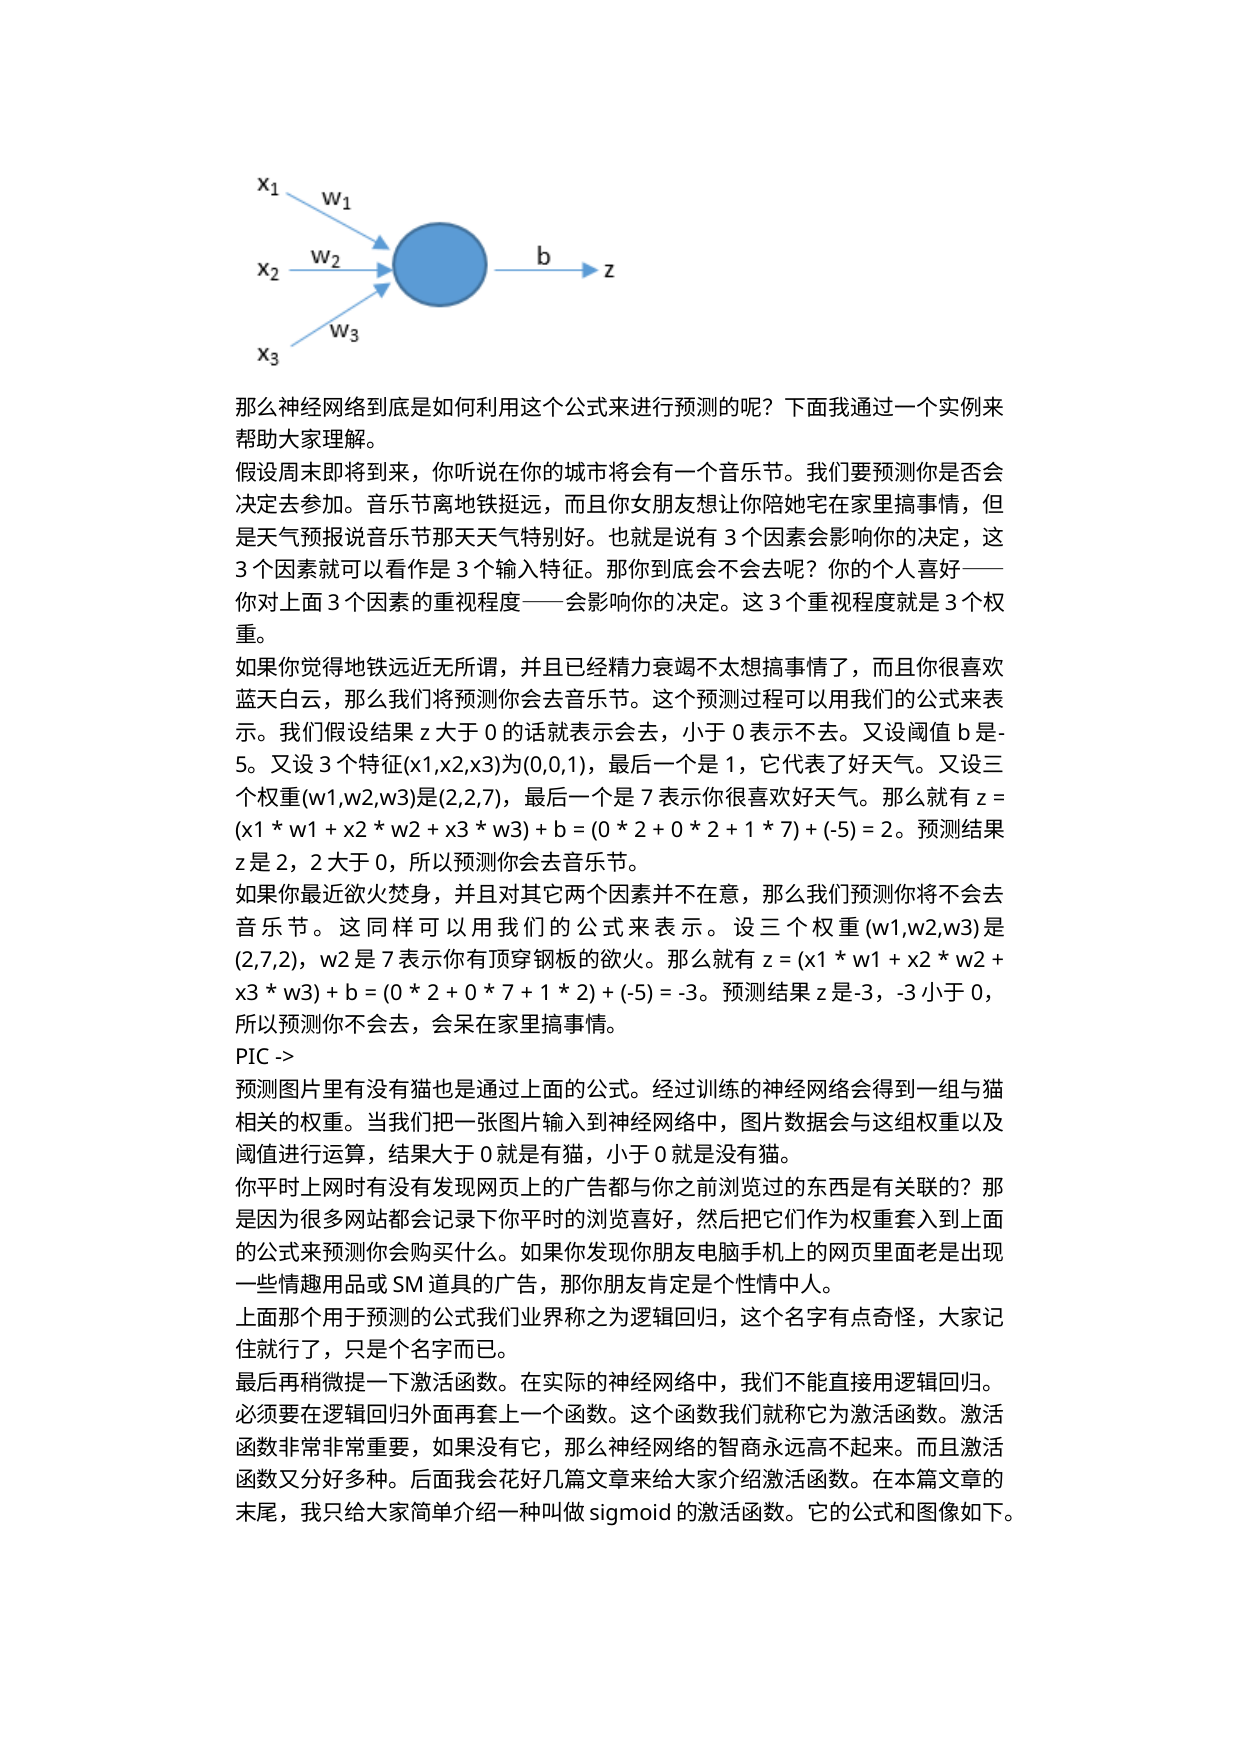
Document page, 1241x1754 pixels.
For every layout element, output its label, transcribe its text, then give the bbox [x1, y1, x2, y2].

text 你平时上网时有没有发现网页上的广告都与你之前浏览过的东西是有关联的？那是因为很多网站都会记录下你平时的浏览喜好，然后把它们作为权重套入到上面的公式来预测你会购买什么。如果你发现你朋友电脑手机上的网页里面老是出现一些情趣用品或SM道具的广告，那你朋友肯定是个性情中人。 [235, 1169, 1006, 1299]
text 如果你觉得地铁远近无所谓，并且已经精力衰竭不太想搞事情了，而且你很喜欢蓝天白云，那么我们将预测你会去音乐节。这个预测过程可以用我们的公式来表示。我们假设结果z大于0的话就表示会去，小于0表示不去。又设阈值b是-5。又设3个特征(x1,x2,x3)为(0,0,1)，最后一个是1，它代表了好天气。又设三个权重(w1,w2,w3)是(2,2,7)，最后一个是7表示你很喜欢好天气。那么就有z = (x1 * w1 + x2 * w2 + x3 * w3) + b = (0 * 2 + 0 * 2 + 1 * 7) + (-5) = 2。预测结果z是2，2大于0，所以预测你会去音乐节。 [235, 649, 1006, 877]
text 那么神经网络到底是如何利用这个公式来进行预测的呢？下面我通过一个实例来帮助大家理解。 [235, 389, 1006, 454]
text 预测图片里有没有猫也是通过上面的公式。经过训练的神经网络会得到一组与猫相关的权重。当我们把一张图片输入到神经网络中，图片数据会与这组权重以及阈值进行运算，结果大于0就是有猫，小于0就是没有猫。 [235, 1072, 1006, 1169]
text PIC -> [235, 1039, 1006, 1072]
picture [234, 162, 629, 372]
text 假设周末即将到来，你听说在你的城市将会有一个音乐节。我们要预测你是否会决定去参加。音乐节离地铁挺远，而且你女朋友想让你陪她宅在家里搞事情，但是天气预报说音乐节那天天气特别好。也就是说有3个因素会影响你的决定，这3个因素就可以看作是3个输入特征。那你到底会不会去呢？你的个人喜好——你对上面3个因素的重视程度——会影响你的决定。这3个重视程度就是3个权重。 [235, 454, 1006, 649]
text 如果你最近欲火焚身，并且对其它两个因素并不在意，那么我们预测你将不会去音乐节。这同样可以用我们的公式来表示。设三个权重(w1,w2,w3)是(2,7,2)，w2是7表示你有顶穿钢板的欲火。那么就有z = (x1 * w1 + x2 * w2 + x3 * w3) + b = (0 * 2 + 0 * 7 + 1 * 2) + (-5) = -3。预测结果z是-3，-3小于0，所以预测你不会去，会呆在家里搞事情。 [235, 877, 1006, 1039]
text 上面那个用于预测的公式我们业界称之为逻辑回归，这个名字有点奇怪，大家记住就行了，只是个名字而已。 [235, 1299, 1006, 1364]
text 最后再稍微提一下激活函数。在实际的神经网络中，我们不能直接用逻辑回归。必须要在逻辑回归外面再套上一个函数。这个函数我们就称它为激活函数。激活函数非常非常重要，如果没有它，那么神经网络的智商永远高不起来。而且激活函数又分好多种。后面我会花好几篇文章来给大家介绍激活函数。在本篇文章的末尾，我只给大家简单介绍一种叫做sigmoid的激活函数。它的公式和图像如下。 [235, 1364, 1006, 1527]
